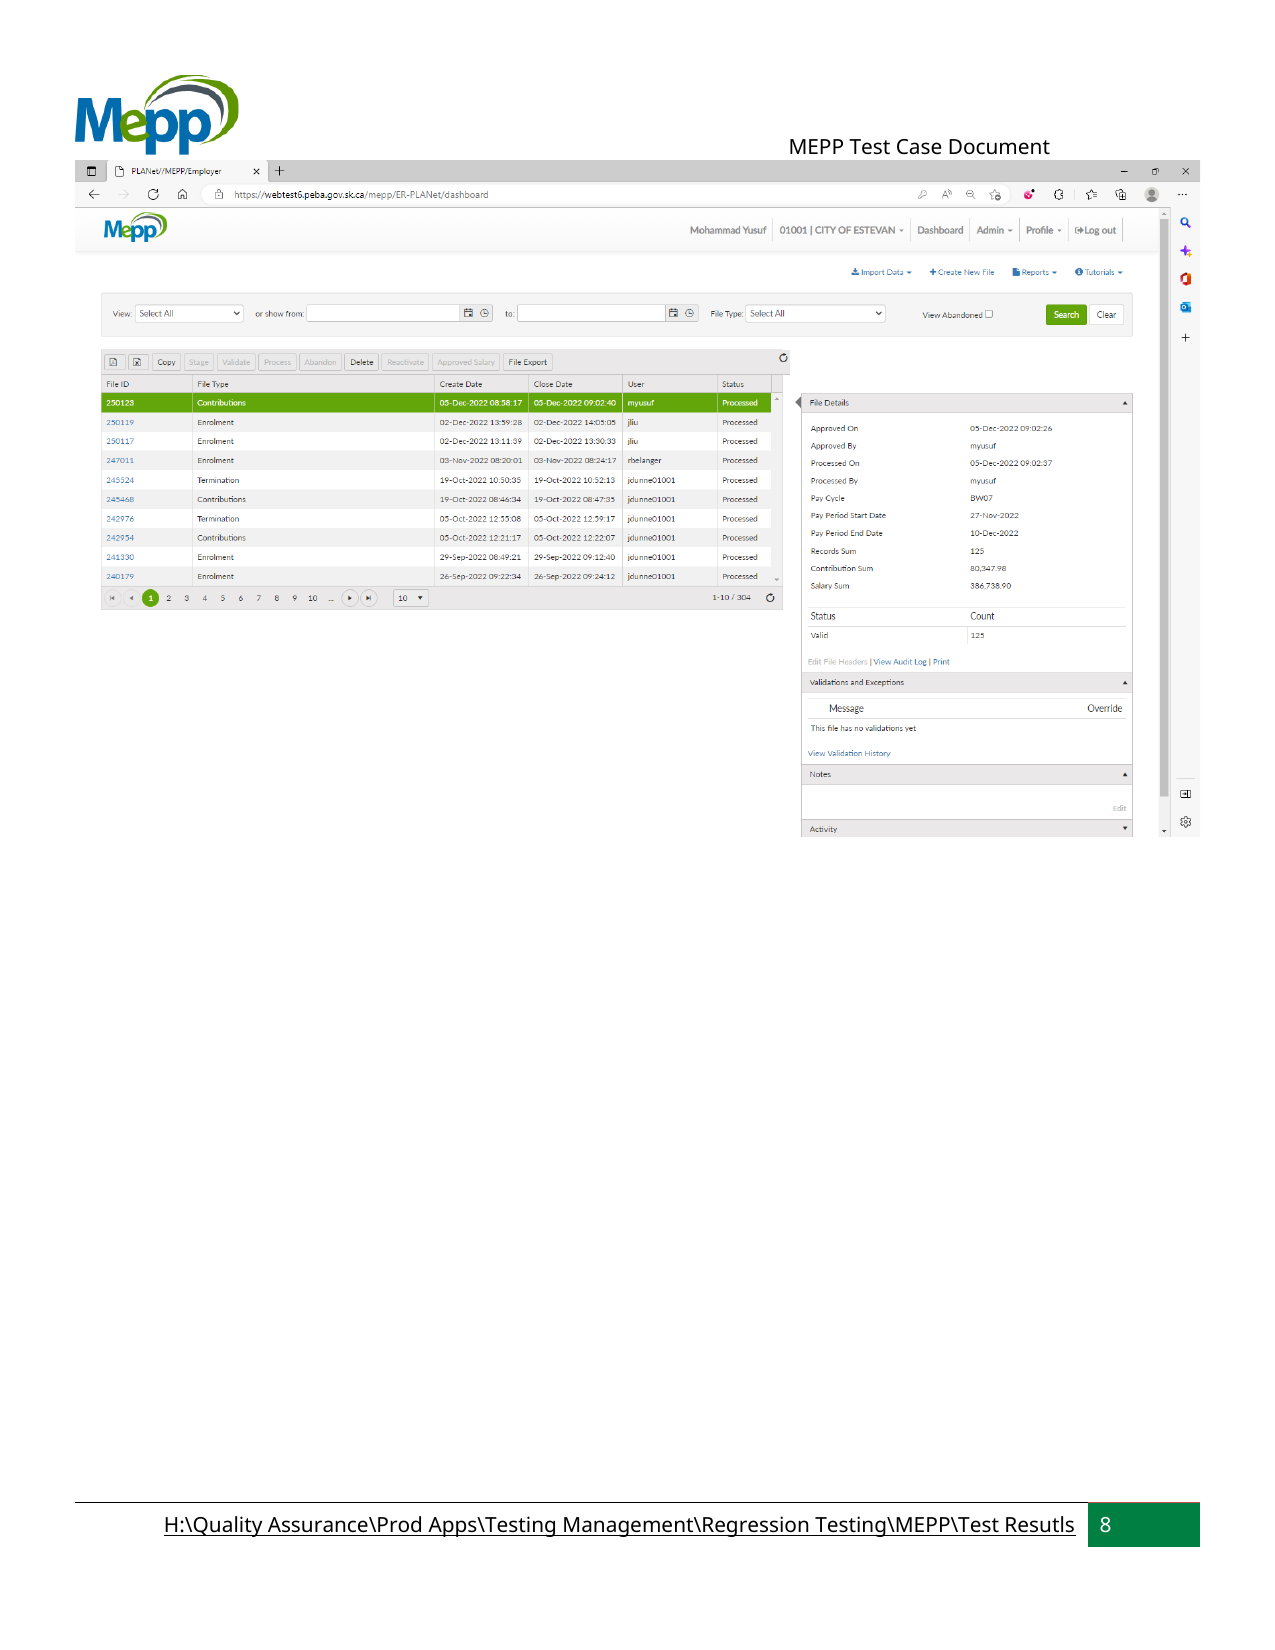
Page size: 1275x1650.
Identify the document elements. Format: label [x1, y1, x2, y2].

picture [75, 160, 1200, 837]
picture [75, 75, 239, 155]
